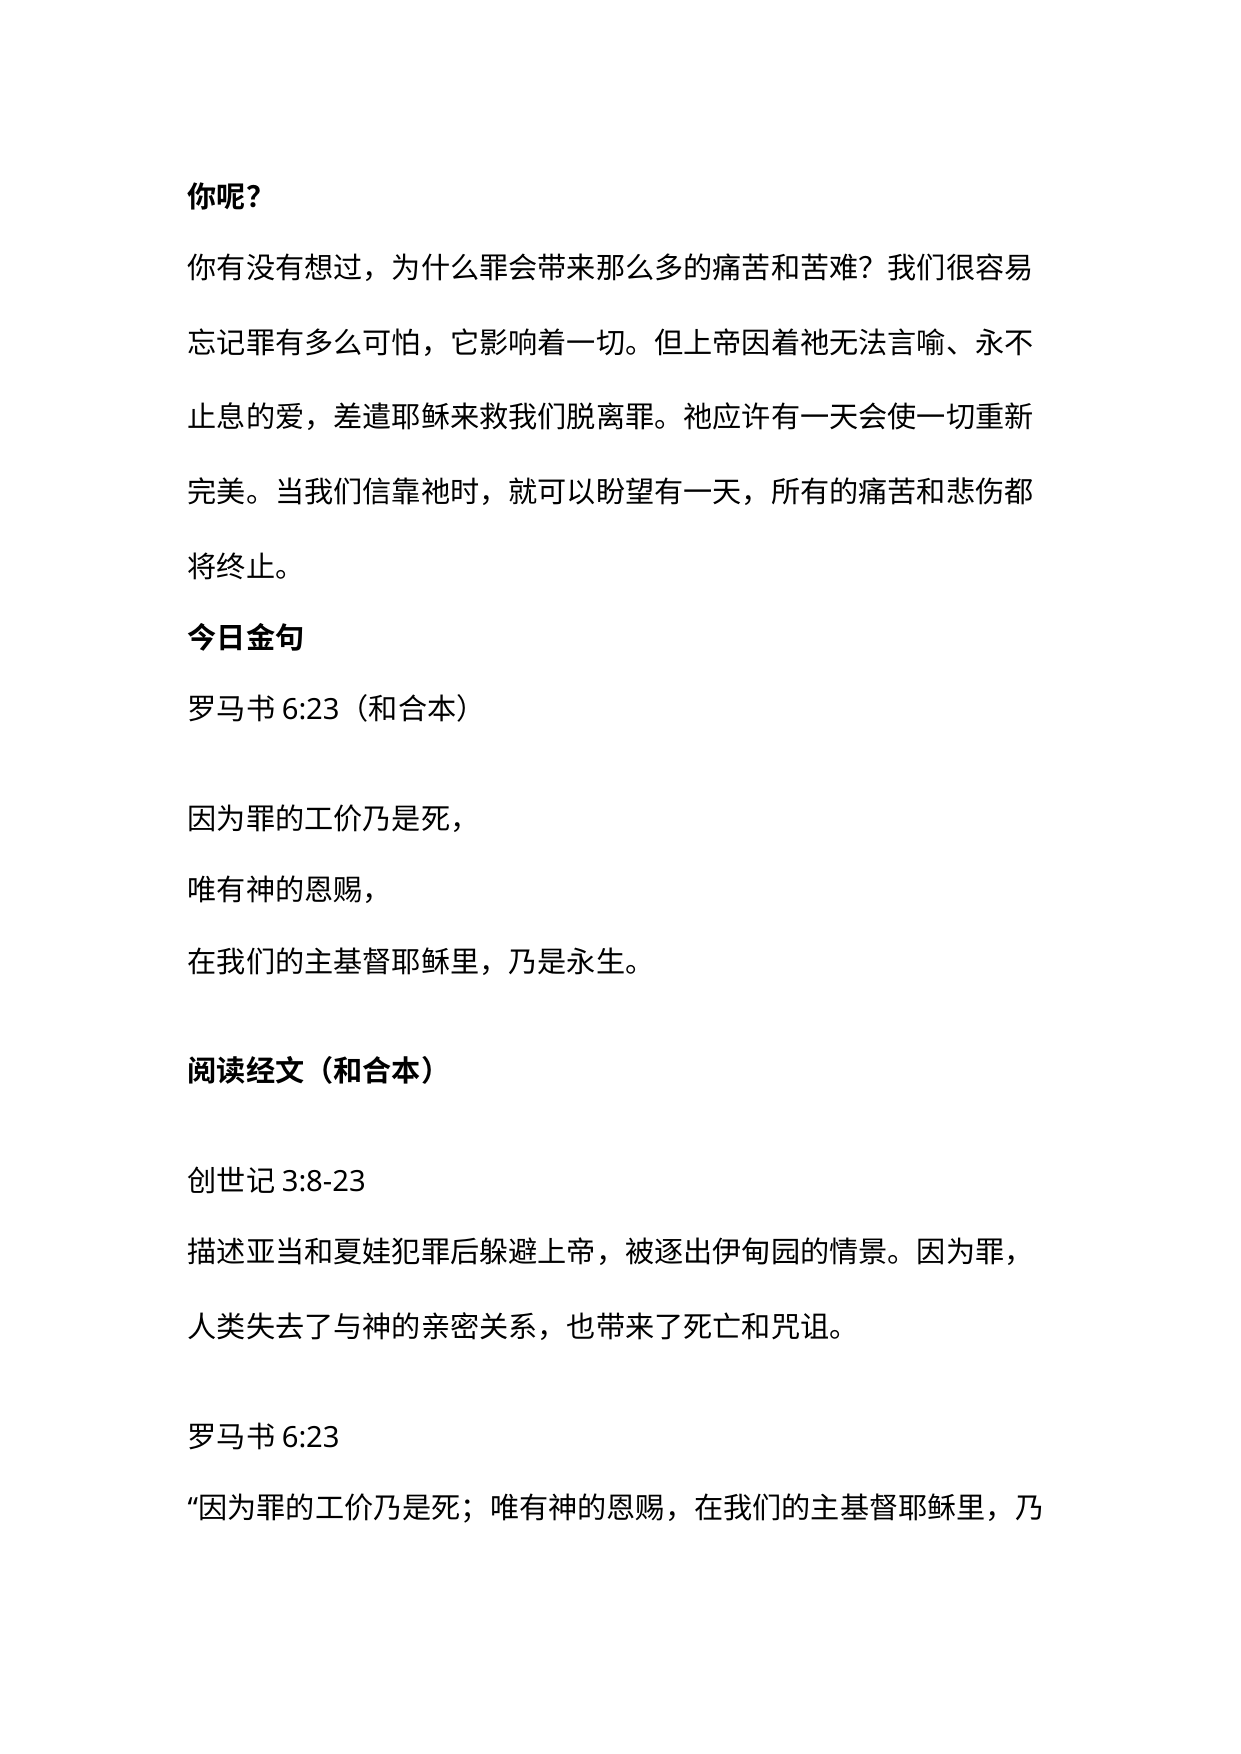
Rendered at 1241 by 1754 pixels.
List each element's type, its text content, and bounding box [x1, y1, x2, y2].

text 今日金句 [187, 603, 1053, 668]
text 罗马书 6:23 [187, 1402, 1053, 1467]
text 因为罪的工价乃是死， [187, 784, 1053, 849]
text 阅读经文（和合本） [187, 1036, 1053, 1101]
text 罗马书 6:23（和合本） [187, 674, 1053, 739]
text 你有没有想过，为什么罪会带来那么多的痛苦和苦难？我们很容易忘记罪有多么可怕，它影响着一切。但上帝因着祂无法言喻、永不止息的爱，差遣耶稣来救我们脱离罪。祂应许有一天会使一切重新完美。当我们信靠祂时，就可以盼望有一天，所有的痛苦和悲伤都将终止。 [187, 233, 1053, 597]
text 在我们的主基督耶稣里，乃是永生。 [187, 927, 1053, 992]
text “因为罪的工价乃是死；唯有神的恩赐，在我们的主基督耶稣里，乃是永生。” [187, 1473, 1053, 1538]
text 唯有神的恩赐， [187, 856, 1053, 921]
text 创世记 3:8-23 [187, 1146, 1053, 1211]
text 你呢？ [187, 162, 1053, 227]
text 描述亚当和夏娃犯罪后躲避上帝，被逐出伊甸园的情景。因为罪，人类失去了与神的亲密关系，也带来了死亡和咒诅。 [187, 1217, 1053, 1357]
